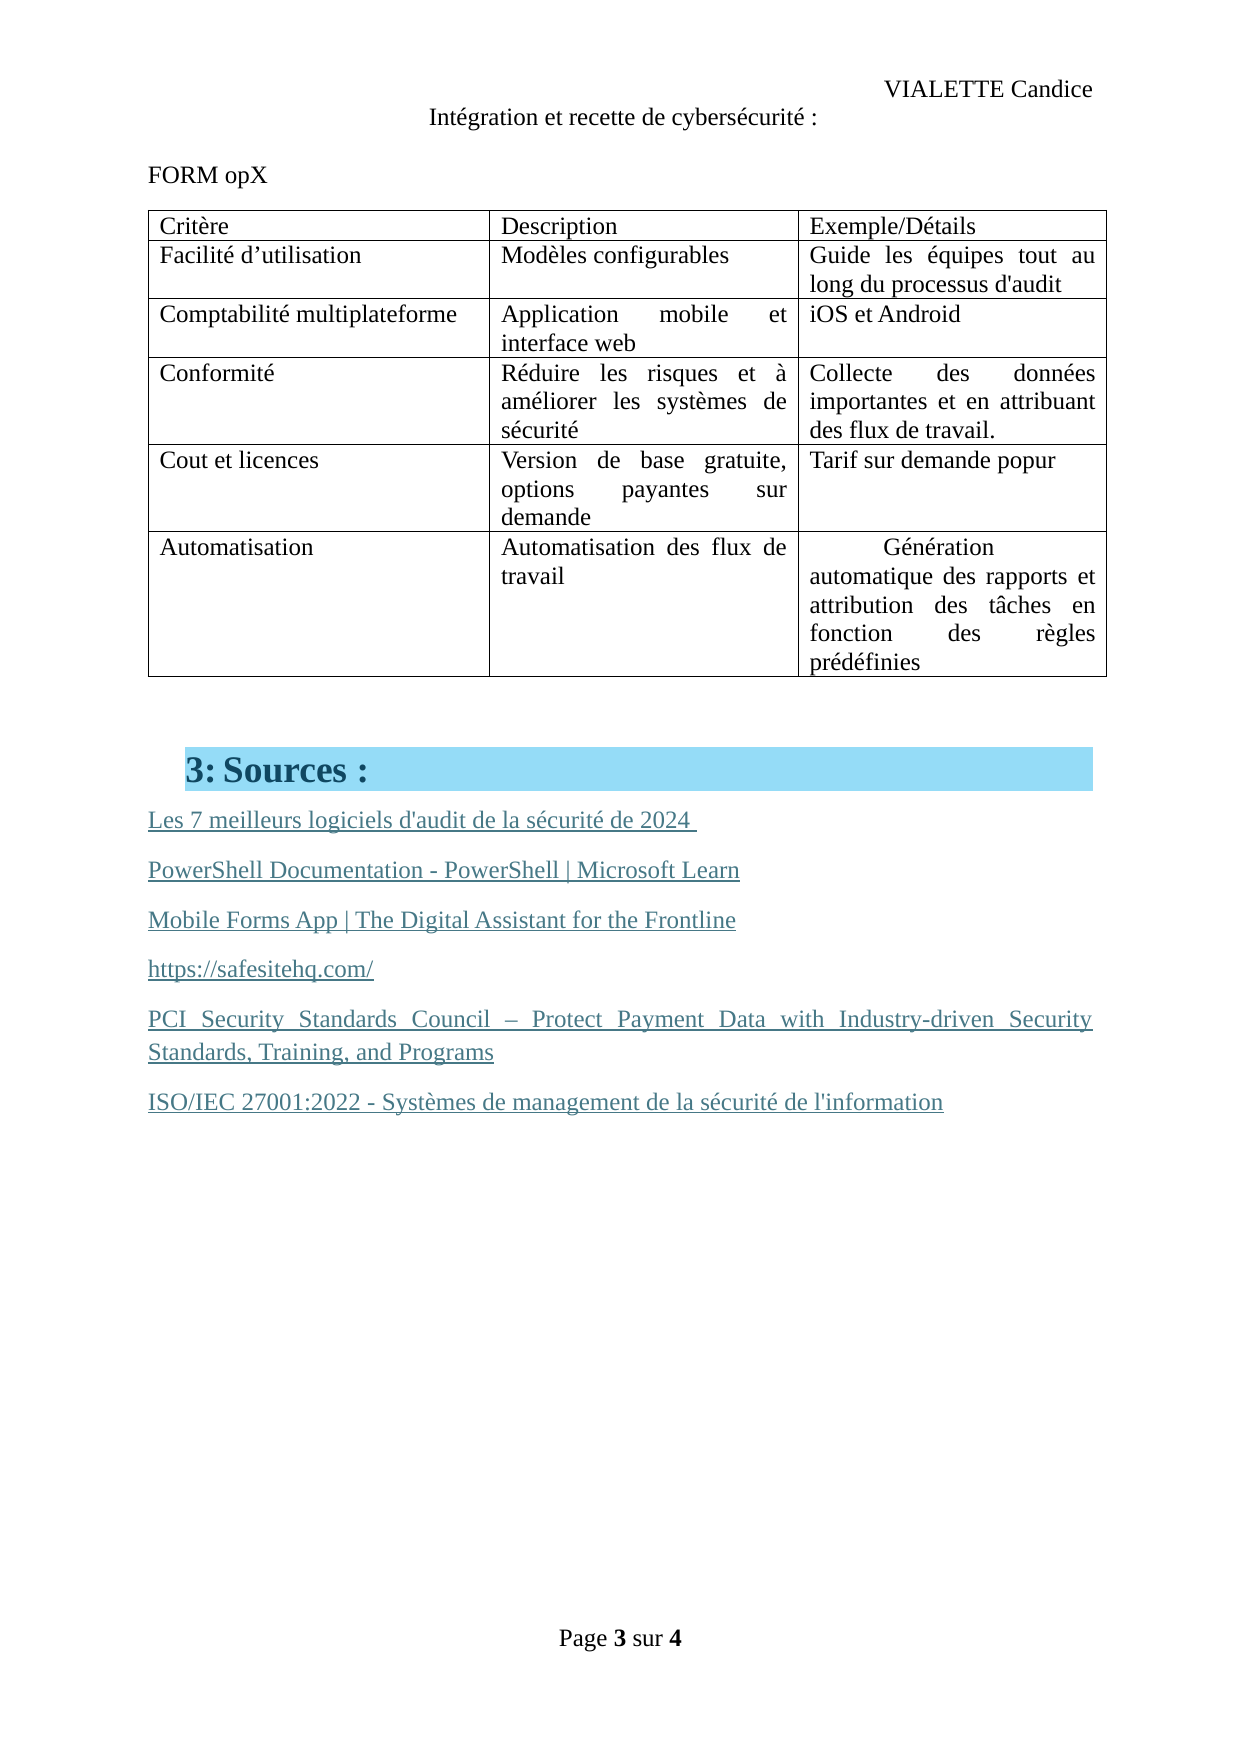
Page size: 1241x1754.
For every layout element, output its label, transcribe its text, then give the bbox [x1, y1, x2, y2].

table_cell Application mobile et interface web [490, 299, 798, 357]
subtitle Sources : [185, 747, 1093, 791]
table_cell Conformité [149, 358, 489, 444]
table_cell Cout et licences [149, 445, 489, 531]
table_cell Génération automatique des rapports et attribution des tâches en fonction des règles prédéfinies [799, 532, 1106, 676]
text ISO/IEC 27001:2022 - Systèmes de management de la sécurité de l'information [148, 1087, 1093, 1116]
table_cell Automatisation des flux de travail [490, 532, 798, 676]
text Mobile Forms App | The Digital Assistant for the Frontline [148, 905, 1093, 933]
table_cell Réduire les risques et à améliorer les systèmes de sécurité [490, 358, 798, 444]
table_cell Facilité d’utilisation [149, 241, 489, 298]
table_cell Comptabilité multiplateforme [149, 299, 489, 357]
text PowerShell Documentation - PowerShell | Microsoft Learn [148, 855, 1093, 884]
text PCI Security Standards Council – Protect Payment Data with Industry-driven Security Standards, Training, and Programs [148, 1031, 1093, 1066]
table_cell Automatisation [149, 532, 489, 676]
table_cell Tarif sur demande popur [799, 445, 1106, 531]
text FORM opX [148, 160, 1093, 189]
table_cell Modèles configurables [490, 241, 798, 298]
text PCI Security Standards Council – Protect Payment Data with Industry-driven Security Standards, Training, and Programs [148, 1004, 1093, 1029]
table_cell Collecte des données importantes et en attribuant des flux de travail. [799, 358, 1106, 444]
table_cell iOS et Android [799, 299, 1106, 357]
table_header Description [490, 211, 798, 239]
table_cell Version de base gratuite, options payantes sur demande [490, 445, 798, 531]
text https://safesitehq.com/ [148, 954, 1093, 983]
table_cell Guide les équipes tout au long du processus d'audit [799, 241, 1106, 298]
text Les 7 meilleurs logiciels d'audit de la sécurité de 2024 [148, 805, 1093, 834]
table_header Exemple/Détails [799, 211, 1106, 239]
table_header Critère [149, 211, 489, 239]
